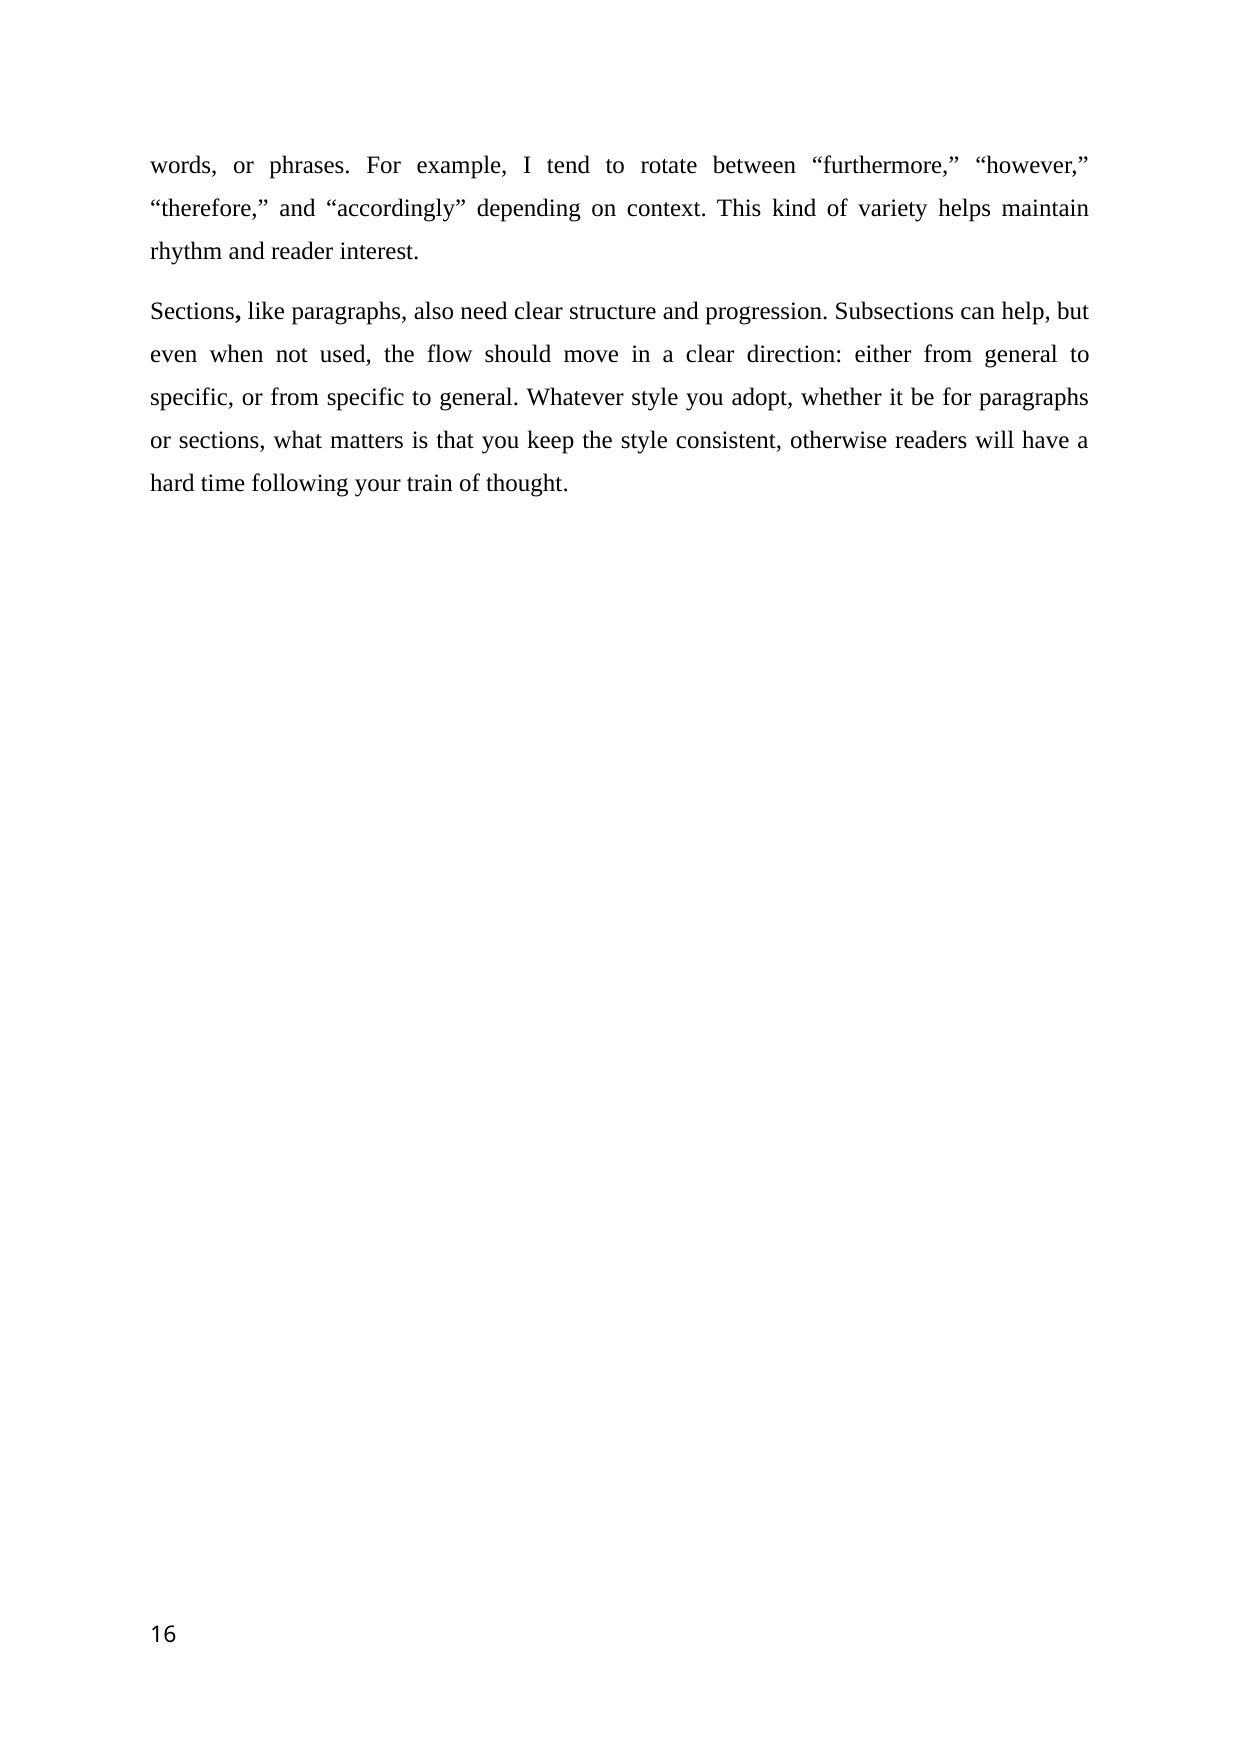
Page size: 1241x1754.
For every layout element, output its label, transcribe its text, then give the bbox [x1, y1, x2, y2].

text Sections, like paragraphs, also need clear structure and progression. Subsections can help, but even when not used, the flow should move in a clear direction: either from general to specific, or from specific to general. Whatever style you adopt, whether it be for paragraphs or sections, what matters is that you keep the style consistent, otherwise readers will have a hard time following your train of thought. [150, 296, 1090, 497]
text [150, 150, 1090, 265]
